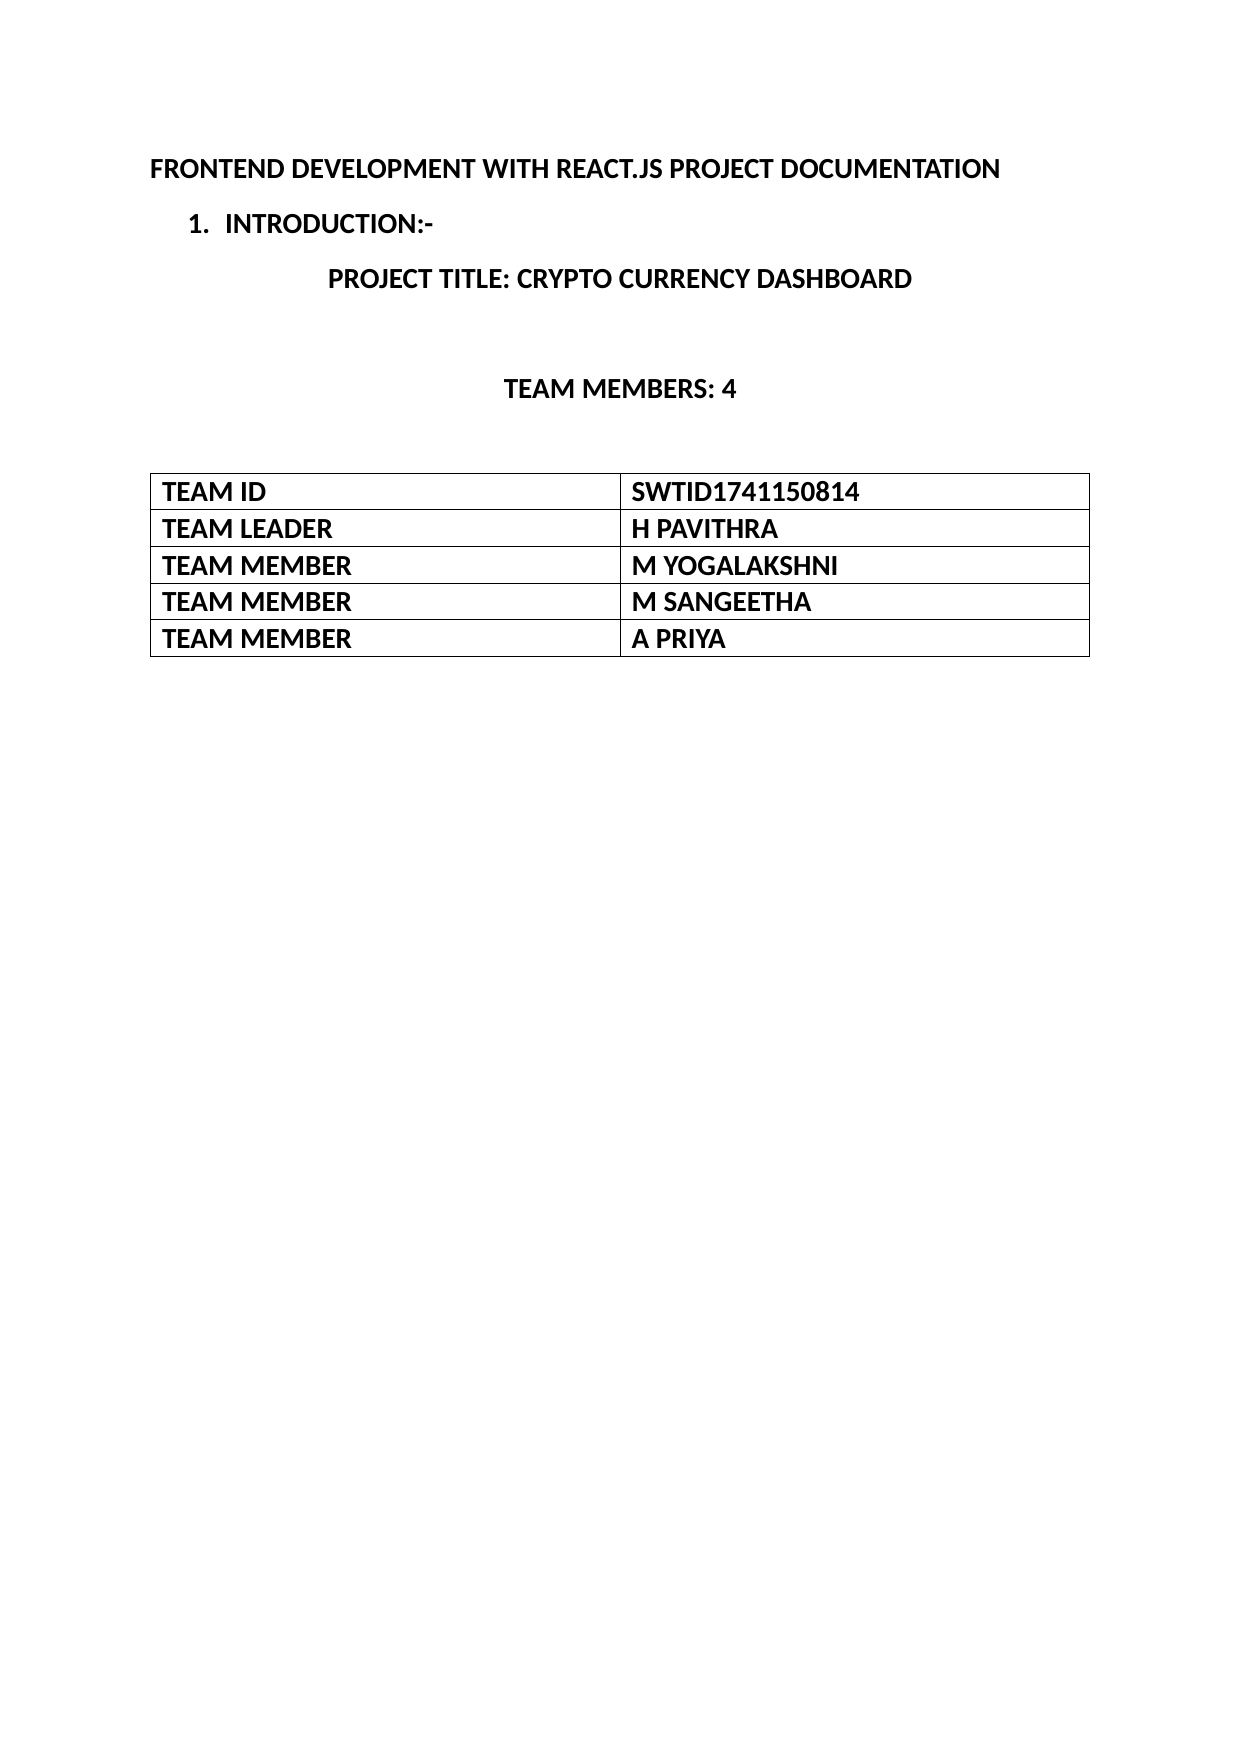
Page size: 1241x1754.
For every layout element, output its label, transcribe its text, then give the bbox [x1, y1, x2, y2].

table_cell TEAM MEMBER [151, 547, 620, 582]
text PROJECT TITLE: CRYPTO CURRENCY DASHBOARD [150, 260, 1090, 296]
table_cell M SANGEETHA [621, 584, 1089, 619]
table_cell A PRIYA [621, 620, 1089, 656]
list INTRODUCTION:- [187, 205, 1090, 241]
table_header TEAM ID [151, 474, 620, 509]
table_cell TEAM MEMBER [151, 584, 620, 619]
text FRONTEND DEVELOPMENT WITH REACT.JS PROJECT DOCUMENTATION [150, 150, 1090, 186]
table_cell M YOGALAKSHNI [621, 547, 1089, 582]
table_cell TEAM LEADER [151, 510, 620, 546]
table_cell TEAM MEMBER [151, 620, 620, 656]
text TEAM MEMBERS: 4 [150, 370, 1090, 406]
table_cell H PAVITHRA [621, 510, 1089, 546]
table_header SWTID1741150814 [621, 474, 1089, 509]
